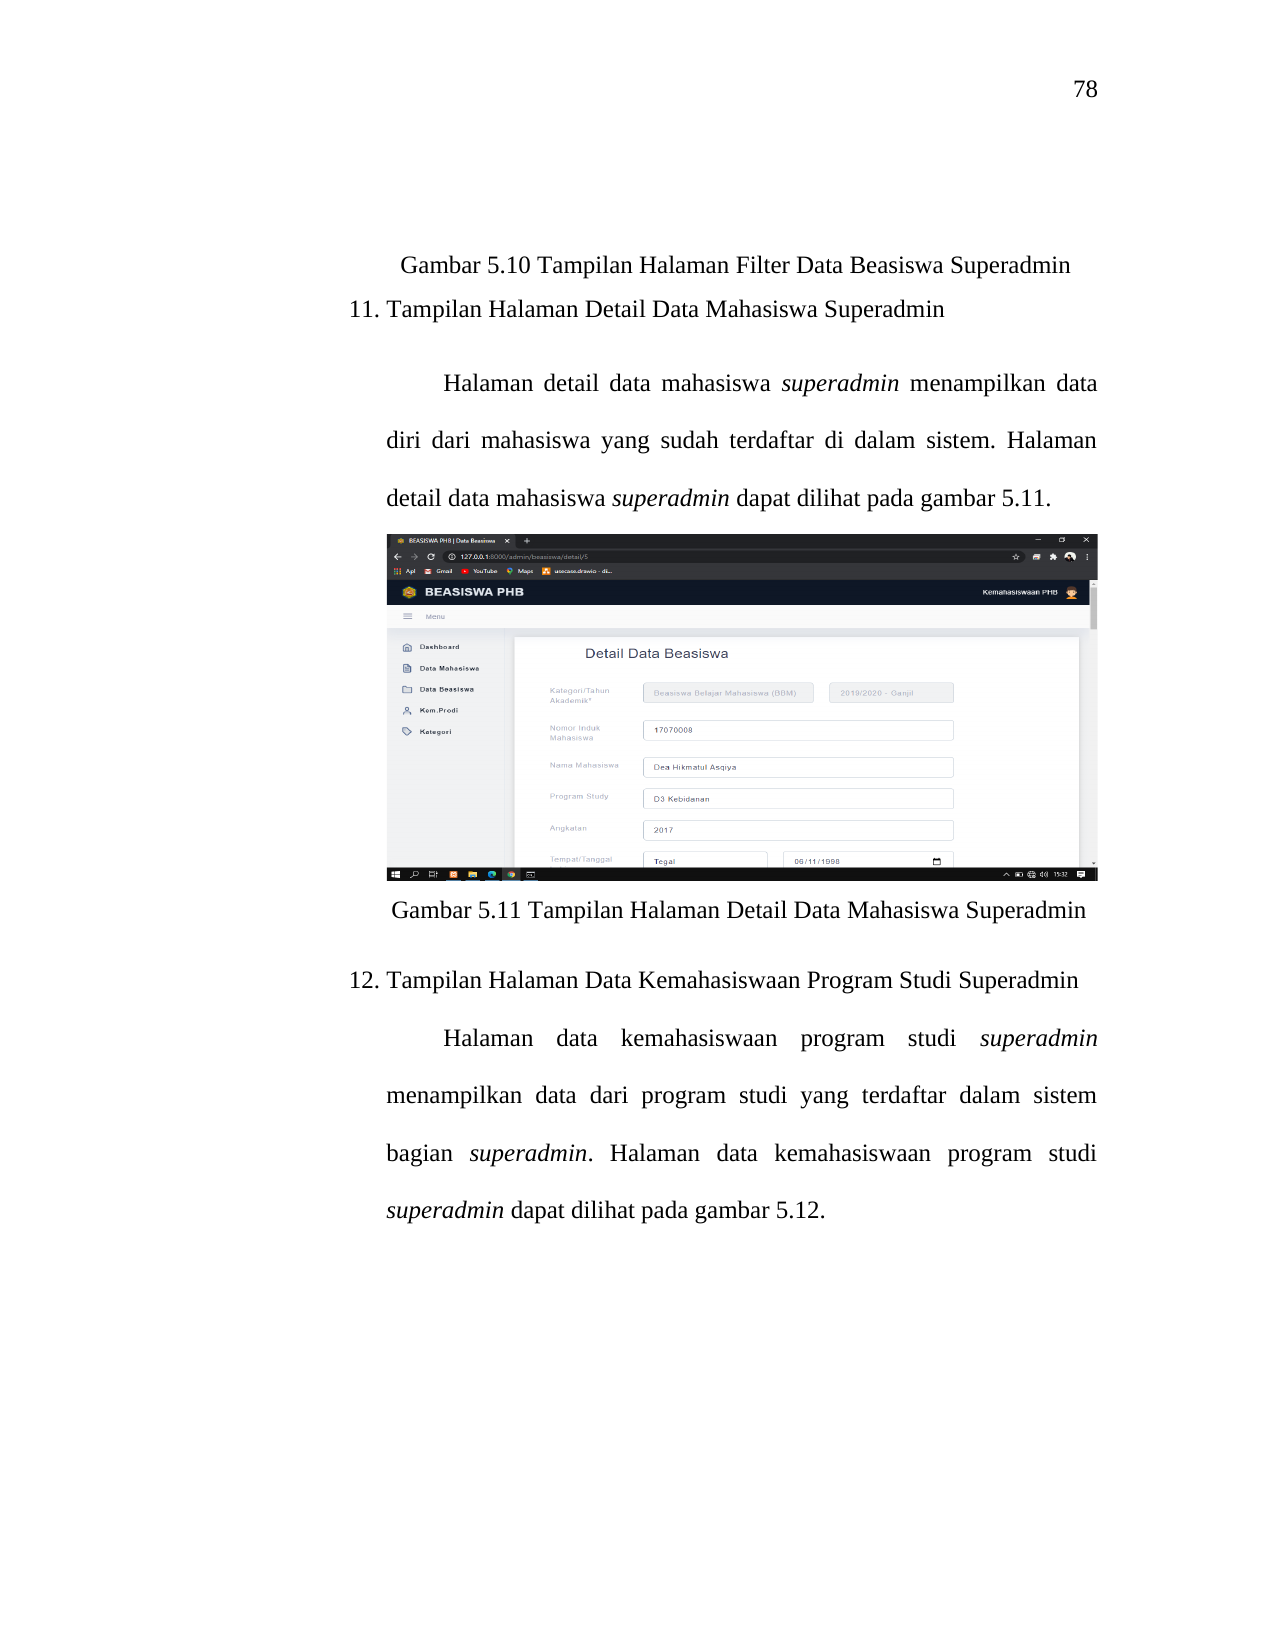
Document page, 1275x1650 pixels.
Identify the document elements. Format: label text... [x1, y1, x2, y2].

list Tampilan Halaman Data Kemahasiswaan Program Studi Superadmin [349, 965, 1098, 994]
list Tampilan Halaman Detail Data Mahasiswa Superadmin [349, 294, 1098, 322]
list Halaman data kemahasiswaan program studi superadmin menampilkan data dari program studi yang terdaftar dalam sistem bagian superadmin. Halaman data kemahasiswaan program studi superadmin dapat dilihat pada gambar 5.12. [386, 1023, 1098, 1224]
text Halaman detail data mahasiswa superadmin menampilkan data diri dari mahasiswa yang sudah terdaftar di dalam sistem. Halaman detail data mahasiswa superadmin dapat dilihat pada gambar 5.11. [386, 368, 1098, 512]
picture [386, 534, 1098, 881]
